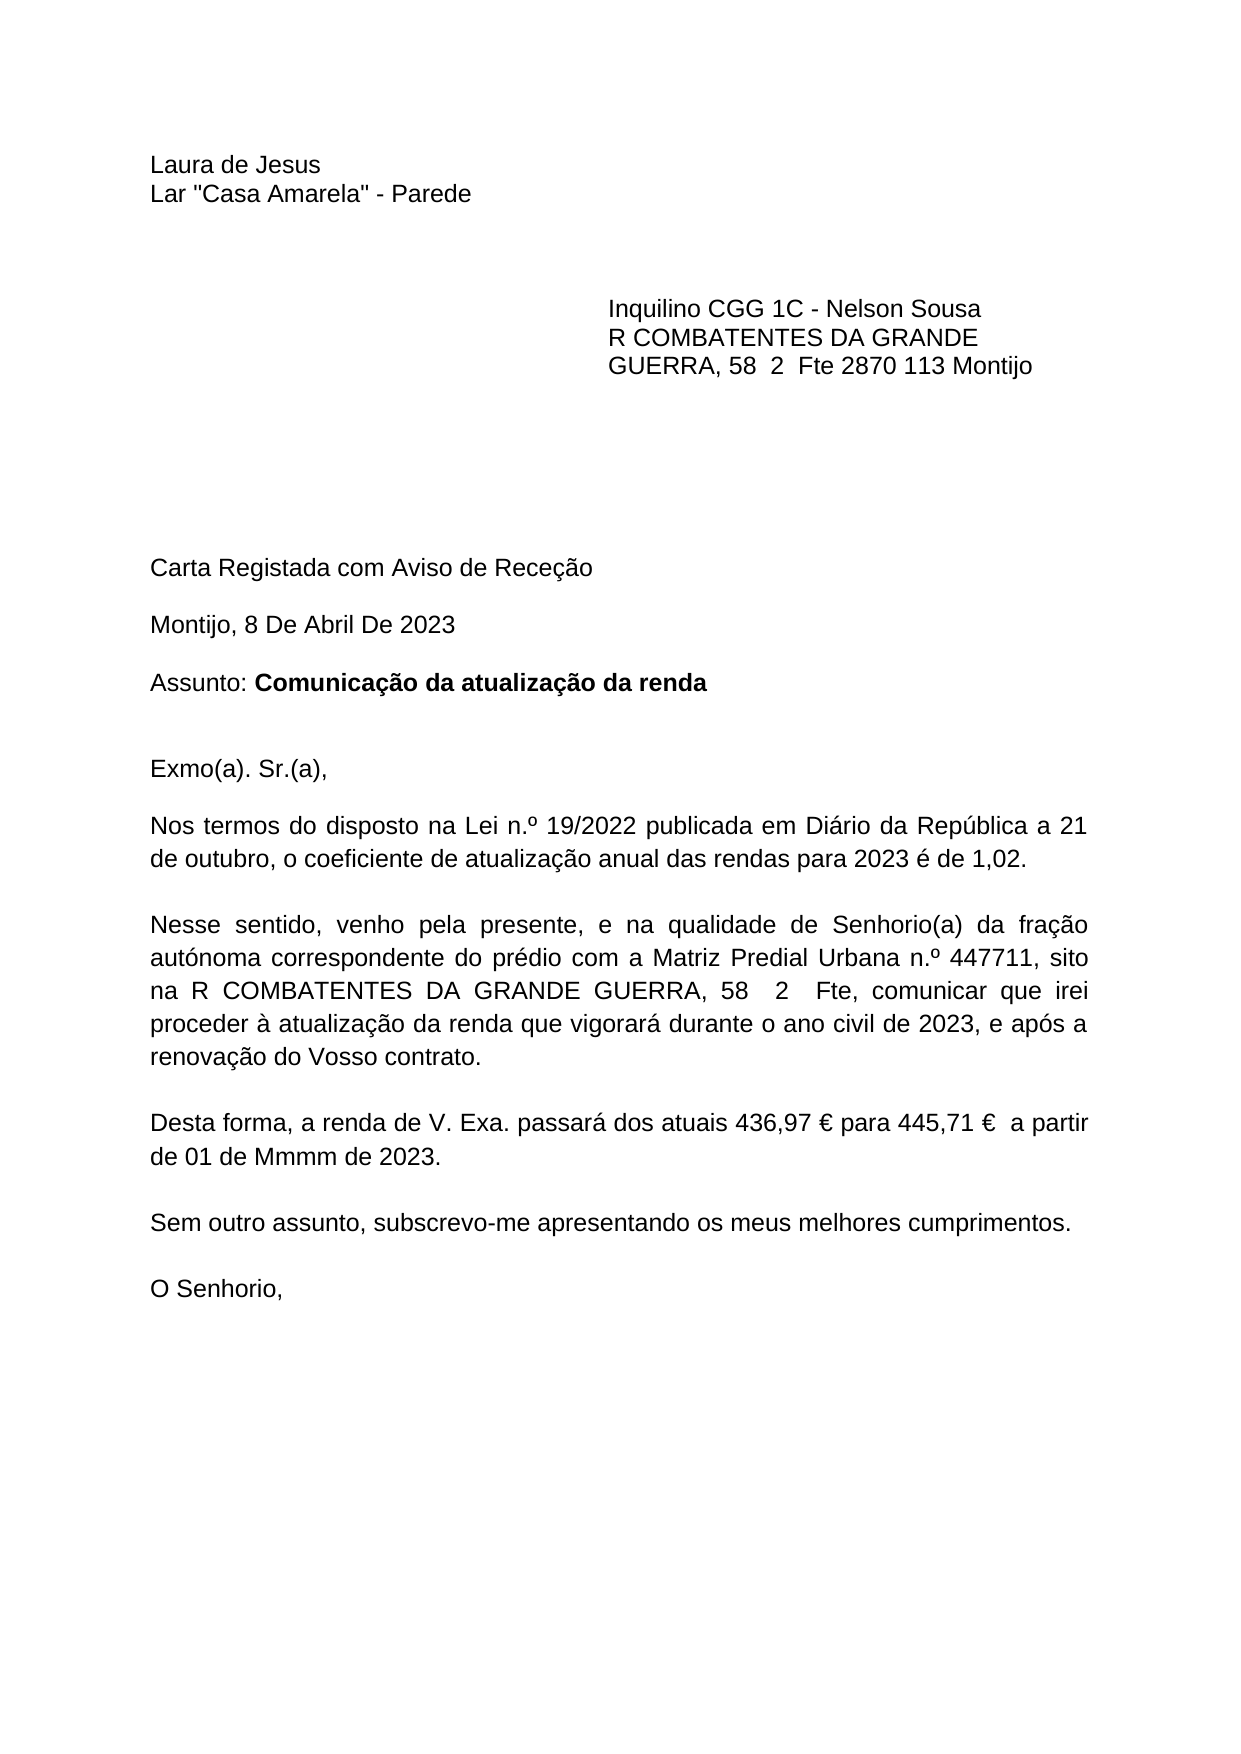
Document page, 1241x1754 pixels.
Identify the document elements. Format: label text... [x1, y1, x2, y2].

text Inquilino CGG 1C - Nelson Sousa [608, 294, 1090, 322]
text Assunto: Comunicação da atualização da renda [150, 667, 1090, 696]
text Sem outro assunto, subscrevo-me apresentando os meus melhores cumprimentos. [150, 1207, 1090, 1236]
text Nesse sentido, venho pela presente, e na qualidade de Senhorio(a) da fração autónoma correspondente do prédio com a Matriz Predial Urbana n.º 447711, sito na R COMBATENTES DA GRANDE GUERRA, 58 2 Fte, comunicar que irei proceder à atualização da renda que vigorará durante o ano civil de 2023, e após a renovação do Vosso contrato. [150, 910, 1090, 1071]
text Lar "Casa Amarela" - Parede [150, 179, 1090, 207]
text R COMBATENTES DA GRANDE GUERRA, 58 2 Fte 2870 113 Montijo [608, 322, 1090, 380]
text Montijo, 8 De Abril De 2023 [150, 610, 1090, 639]
text Desta forma, a renda de V. Exa. passará dos atuais 436,97 € para 445,71 € a partir de 01 de Mmmm de 2023. [150, 1108, 1090, 1170]
text Nos termos do disposto na Lei n.º 19/2022 publicada em Diário da República a 21 de outubro, o coeficiente de atualização anual das rendas para 2023 é de 1,02. [150, 811, 1090, 873]
text O Senhorio, [150, 1273, 1090, 1302]
text Laura de Jesus [150, 150, 1090, 179]
text Carta Registada com Aviso de Receção [150, 552, 1090, 581]
text Exmo(a). Sr.(a), [150, 754, 1090, 782]
